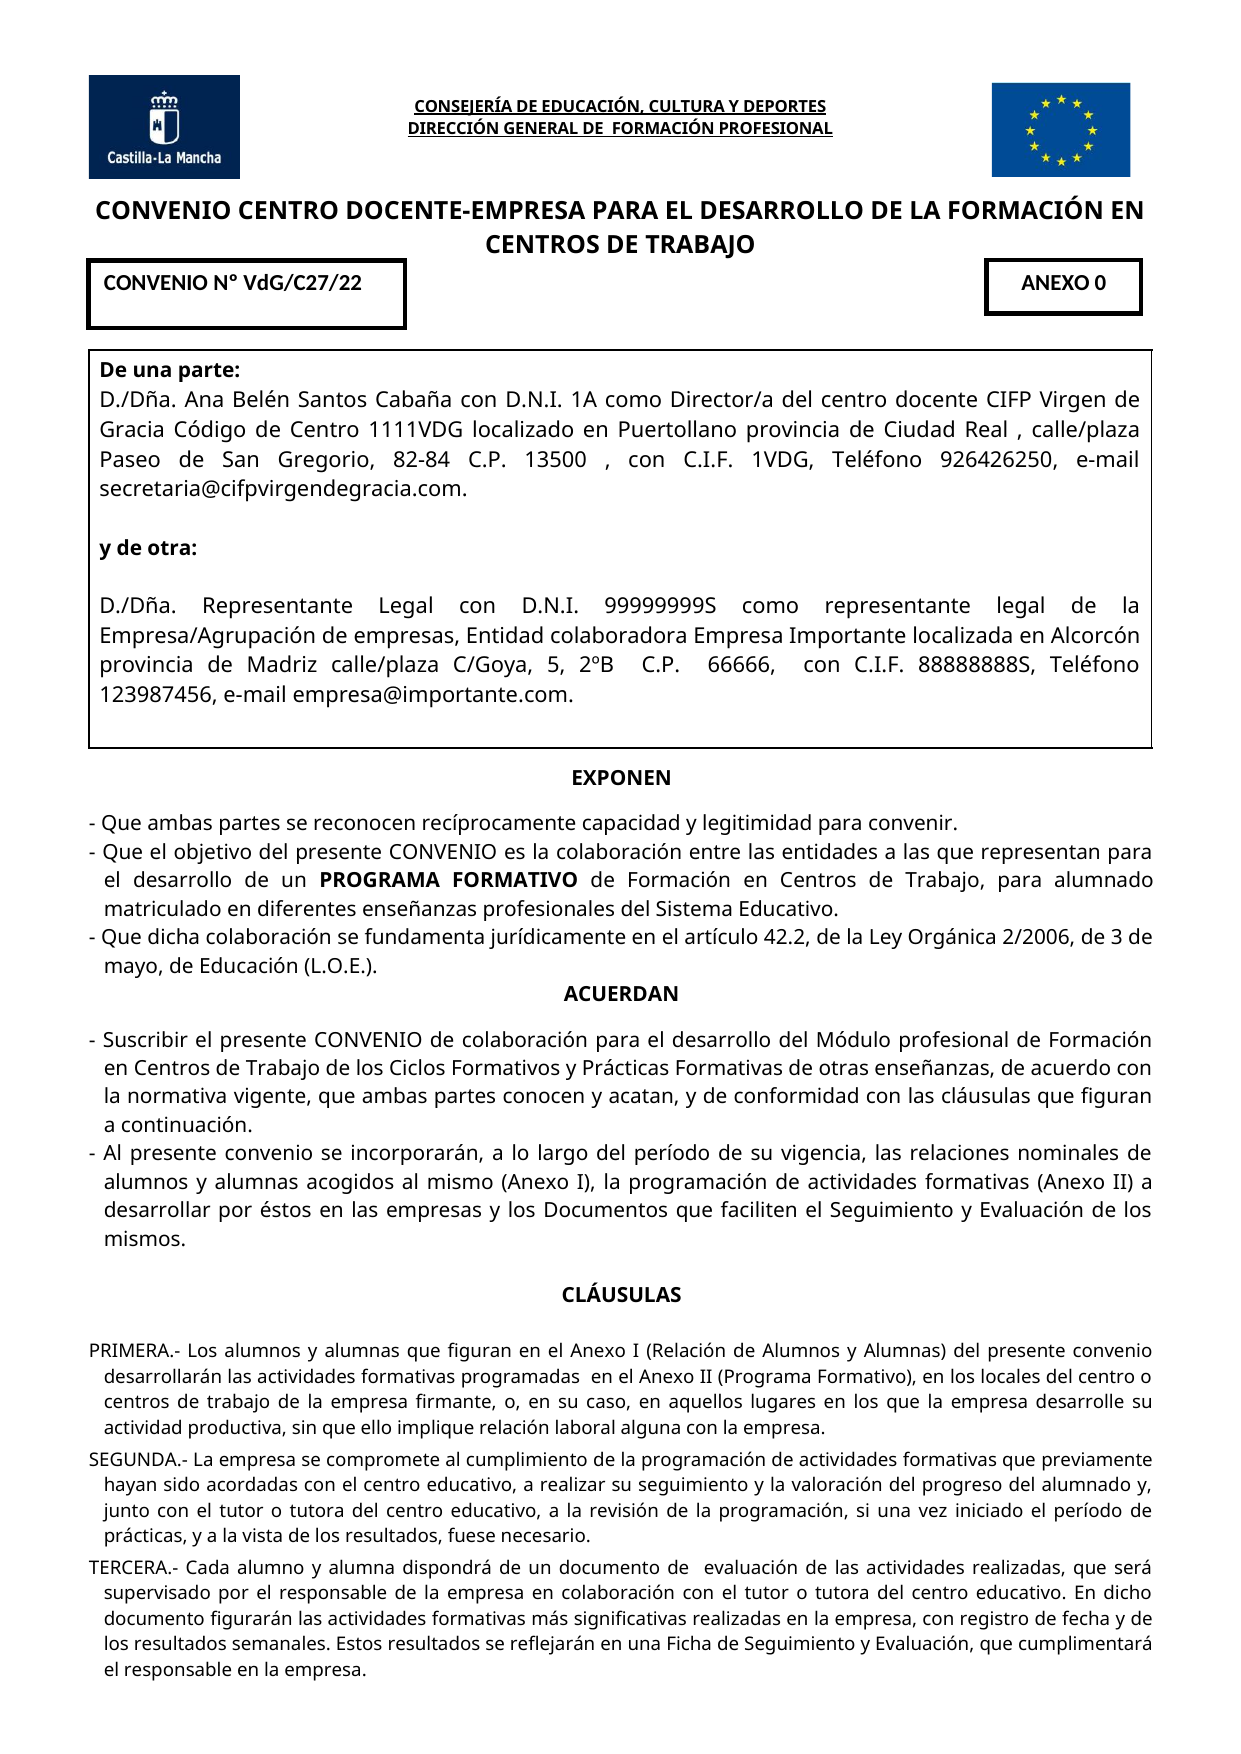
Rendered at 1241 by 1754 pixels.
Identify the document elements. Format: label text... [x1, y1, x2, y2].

text TERCERA.- Cada alumno y alumna dispondrá de un documento de evaluación de las actividades realizadas, que será supervisado por el responsable de la empresa en colaboración con el tutor o tutora del centro educativo. En dicho documento figurarán las actividades formativas más significativas realizadas en la empresa, con registro de fecha y de los resultados semanales. Estos resultados se reflejarán en una Ficha de Seguimiento y Evaluación, que cumplimentará el responsable en la empresa. [89, 1554, 1154, 1682]
text PRIMERA.- Los alumnos y alumnas que figuran en el Anexo I (Relación de Alumnos y Alumnas) del presente convenio desarrollarán las actividades formativas programadas en el Anexo II (Programa Formativo), en los locales del centro o centros de trabajo de la empresa firmante, o, en su caso, en aquellos lugares en los que la empresa desarrolle su actividad productiva, sin que ello implique relación laboral alguna con la empresa. [89, 1337, 1154, 1439]
picture [88, 75, 240, 179]
text - Que ambas partes se reconocen recíprocamente capacidad y legitimidad para convenir. [89, 808, 1154, 837]
table_header De una parte: D./Dña. Ana Belén Santos Cabaña con D.N.I. 1A como Director/a del centro docente CIFP Virgen de Gracia Código de Centro 1111VDG localizado en Puertollano provincia de Ciudad Real , calle/plaza Paseo de San Gregorio, 82-84 C.P. 13500 , con C.I.F. 1VDG, Teléfono 926426250, e-mail secretaria@cifpvirgendegracia.com. y de otra: D./Dña. Representante Legal con D.N.I. 99999999S como representante legal de la Empresa/Agrupación de empresas, Entidad colaboradora Empresa Importante localizada en Alcorcón provincia de Madriz calle/plaza C/Goya, 5, 2ºB C.P. 66666, con C.I.F. 88888888S, Teléfono 123987456, e-mail empresa@importante.com. [90, 351, 1151, 747]
text CLÁUSULAS [89, 1281, 1154, 1309]
text SEGUNDA.- La empresa se compromete al cumplimiento de la programación de actividades formativas que previamente hayan sido acordadas con el centro educativo, a realizar su seguimiento y la valoración del progreso del alumnado y, junto con el tutor o tutora del centro educativo, a la revisión de la programación, si una vez iniciado el período de prácticas, y a la vista de los resultados, fuese necesario. [89, 1446, 1154, 1548]
text - Suscribir el presente CONVENIO de colaboración para el desarrollo del Módulo profesional de Formación en Centros de Trabajo de los Ciclos Formativos y Prácticas Formativas de otras enseñanzas, de acuerdo con la normativa vigente, que ambas partes conocen y acatan, y de conformidad con las cláusulas que figuran a continuación. [89, 1025, 1154, 1138]
text ACUERDAN [89, 979, 1154, 1008]
text - Al presente convenio se incorporarán, a lo largo del período de su vigencia, las relaciones nominales de alumnos y alumnas acogidos al mismo (Anexo I), la programación de actividades formativas (Anexo II) a desarrollar por éstos en las empresas y los Documentos que faciliten el Seguimiento y Evaluación de los mismos. [89, 1138, 1154, 1252]
text - Que el objetivo del presente CONVENIO es la colaboración entre las entidades a las que representan para el desarrollo de un PROGRAMA FORMATIVO de Formación en Centros de Trabajo, para alumnado matriculado en diferentes enseñanzas profesionales del Sistema Educativo. [89, 837, 1154, 922]
text EXPONEN [89, 763, 1154, 791]
text - Que dicha colaboración se fundamenta jurídicamente en el artículo 42.2, de la Ley Orgánica 2/2006, de 3 de mayo, de Educación (L.O.E.). [89, 922, 1154, 979]
picture [991, 82, 1131, 177]
text CONVENIO CENTRO DOCENTE-EMPRESA PARA EL DESARROLLO DE LA FORMACIÓN EN CENTROS DE TRABAJO [89, 192, 1152, 260]
